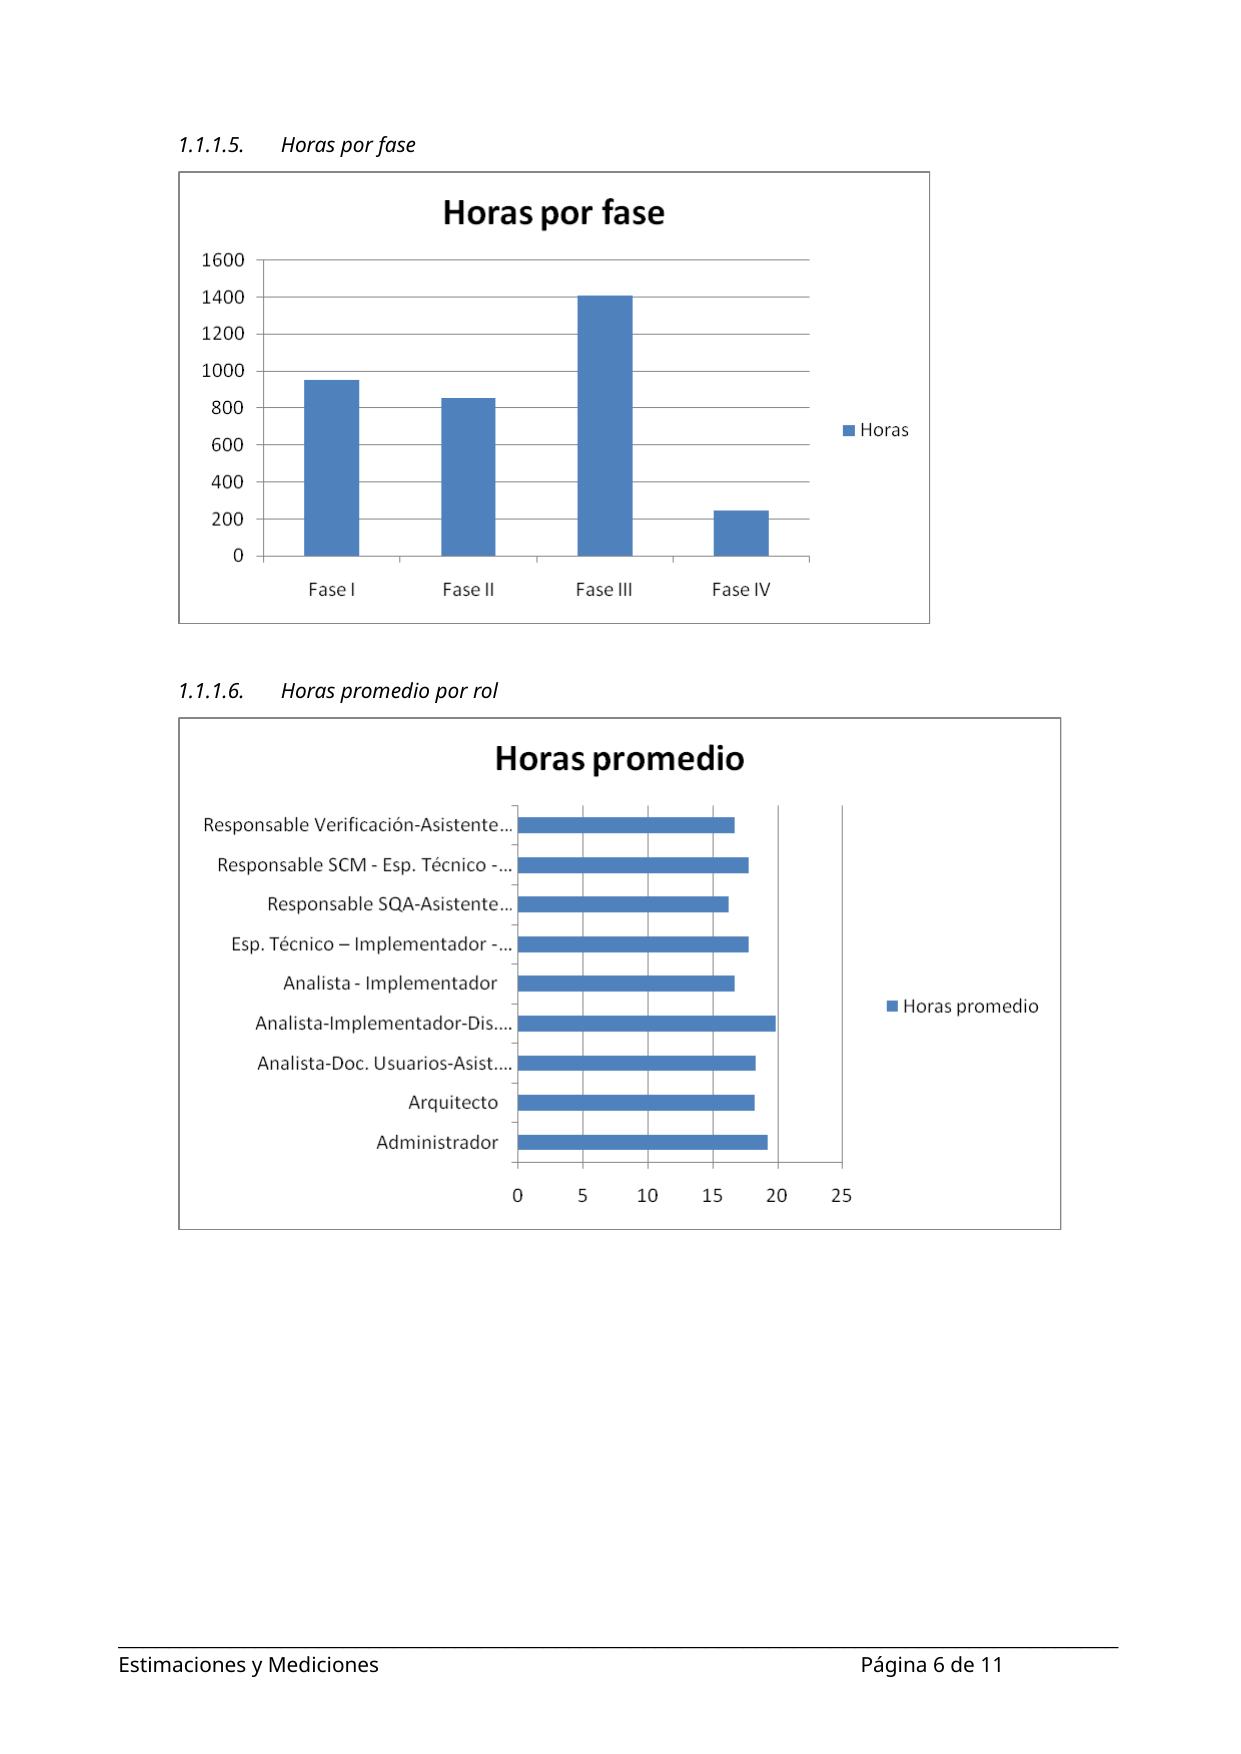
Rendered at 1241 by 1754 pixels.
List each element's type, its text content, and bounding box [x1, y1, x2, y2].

text Horas promedio por rol [177, 677, 1122, 705]
picture [177, 171, 931, 624]
picture [177, 717, 1062, 1230]
text Horas por fase [177, 131, 1122, 159]
